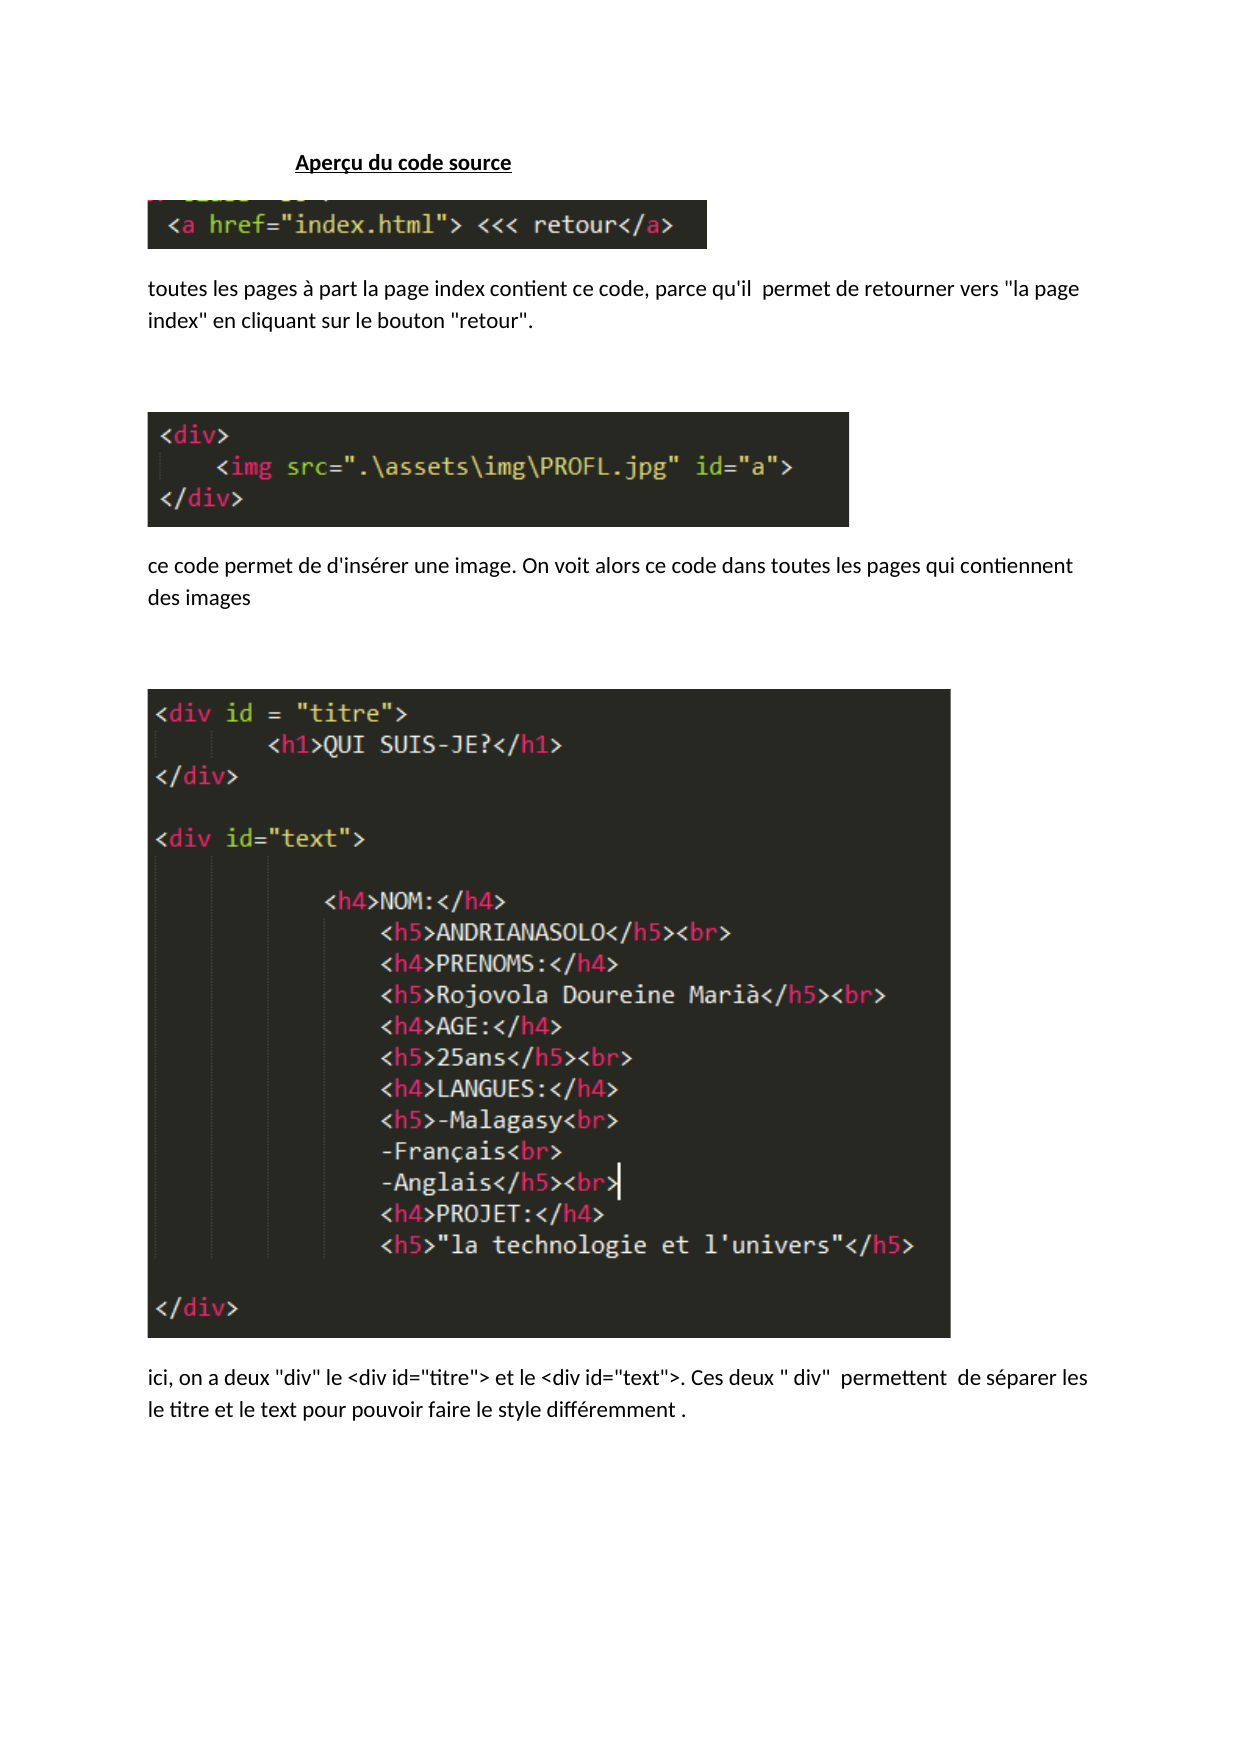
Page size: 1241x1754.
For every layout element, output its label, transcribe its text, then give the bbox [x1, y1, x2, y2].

text Aperçu du code source [148, 148, 1093, 176]
text ce code permet de d'insérer une image. On voit alors ce code dans toutes les pages qui contiennent des images [148, 551, 1093, 612]
text toutes les pages à part la page index contient ce code, parce qu'il permet de retourner vers "la page index" en cliquant sur le bouton "retour". [148, 274, 1093, 334]
picture [147, 412, 850, 527]
picture [147, 200, 707, 249]
text ici, on a deux "div" le <div id="titre"> et le <div id="text">. Ces deux " div" permettent de séparer les le titre et le text pour pouvoir faire le style différemment . [148, 1363, 1093, 1423]
picture [147, 689, 951, 1338]
